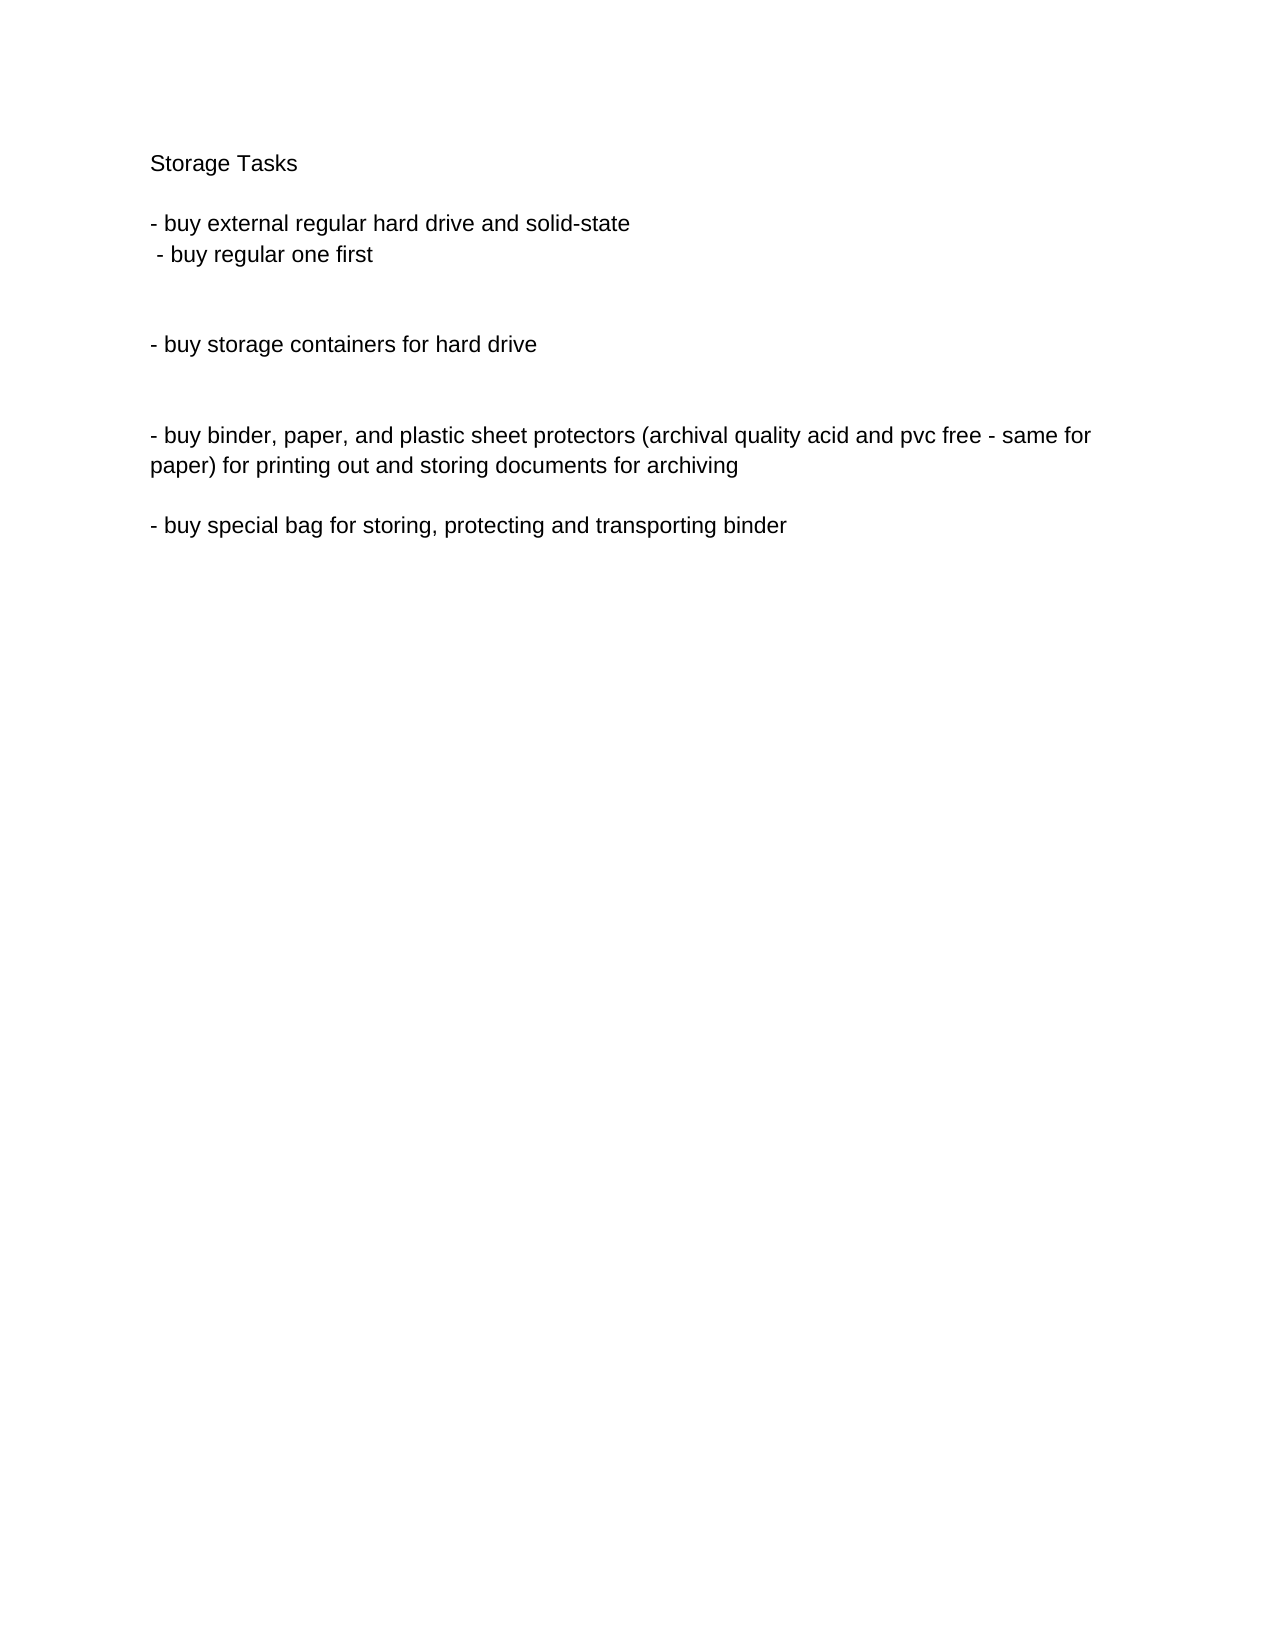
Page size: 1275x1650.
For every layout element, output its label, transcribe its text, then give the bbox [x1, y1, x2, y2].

text - buy external regular hard drive and solid-state [150, 210, 1125, 237]
text Storage Tasks [150, 150, 1125, 176]
text - buy binder, paper, and plastic sheet protectors (archival quality acid and pvc free - same for paper) for printing out and storing documents for archiving [150, 422, 1125, 478]
text - buy regular one first [150, 241, 1125, 267]
text - buy special bag for storing, protecting and transporting binder [150, 512, 1125, 539]
text - buy storage containers for hard drive [150, 331, 1125, 358]
